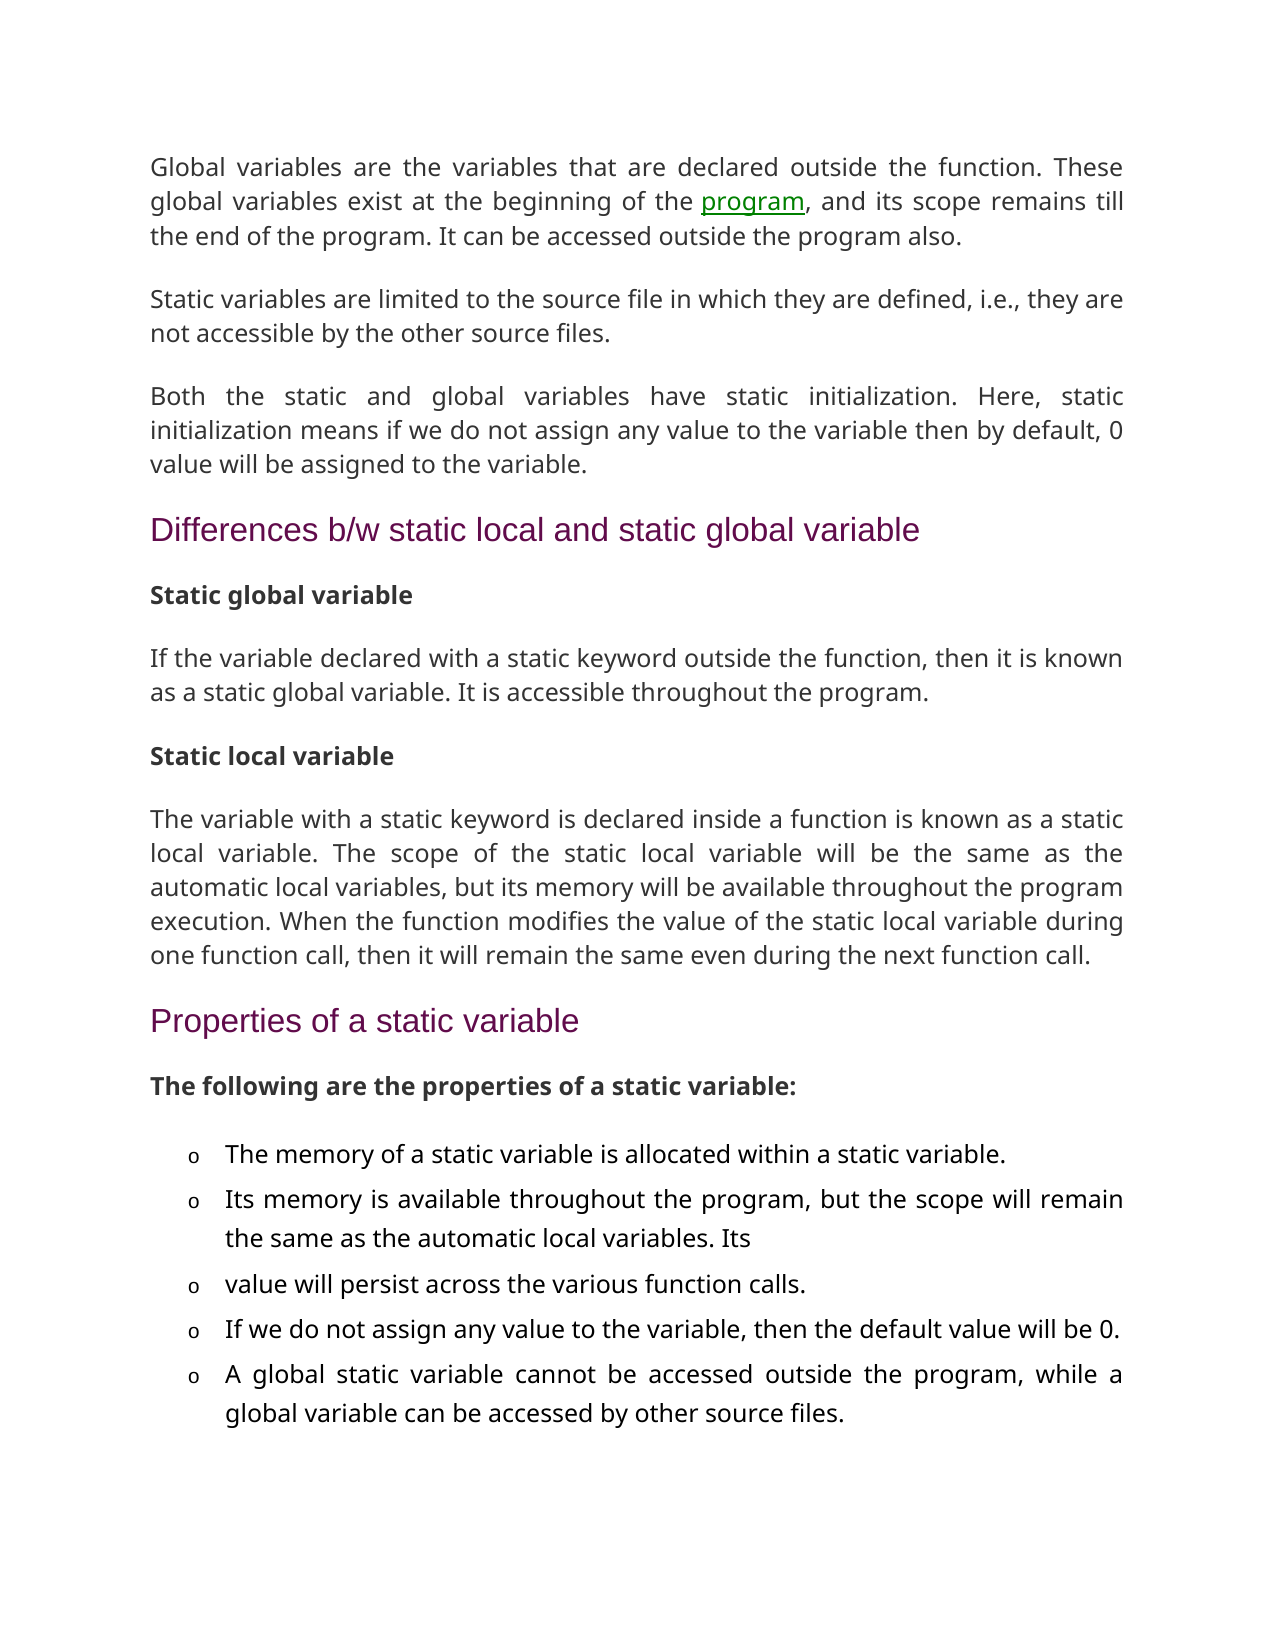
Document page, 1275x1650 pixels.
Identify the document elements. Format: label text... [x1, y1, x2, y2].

text The following are the properties of a static variable: [150, 1068, 1125, 1102]
list Its memory is available throughout the program, but the scope will remain the same as the automatic local variables. Its [187, 1177, 1125, 1255]
text If the variable declared with a static keyword outside the function, then it is known as a static global variable. It is accessible throughout the program. [150, 641, 1125, 709]
list A global static variable cannot be accessed outside the program, while a global variable can be accessed by other source files. [187, 1352, 1125, 1430]
list value will persist across the various function calls. [187, 1261, 1125, 1300]
text Static local variable [150, 738, 1125, 772]
text Global variables are the variables that are declared outside the function. These global variables exist at the beginning of the program, and its scope remains till the end of the program. It can be accessed outside the program also. [150, 150, 1125, 252]
text Static variables are limited to the source file in which they are defined, i.e., they are not accessible by the other source files. [150, 281, 1125, 349]
text Properties of a static variable [150, 1001, 1125, 1039]
list If we do not assign any value to the variable, then the default value will be 0. [187, 1307, 1125, 1346]
text Differences b/w static local and static global variable [150, 510, 1125, 548]
text The variable with a static keyword is declared inside a function is known as a static local variable. The scope of the static local variable will be the same as the automatic local variables, but its memory will be available throughout the program execution. When the function modifies the value of the static local variable during one function call, then it will remain the same even during the next function call. [150, 801, 1125, 972]
text Both the static and global variables have static initialization. Here, static initialization means if we do not assign any value to the variable then by default, 0 value will be assigned to the variable. [150, 379, 1125, 481]
list The memory of a static variable is allocated within a static variable. [187, 1132, 1125, 1171]
text Static global variable [150, 578, 1125, 612]
